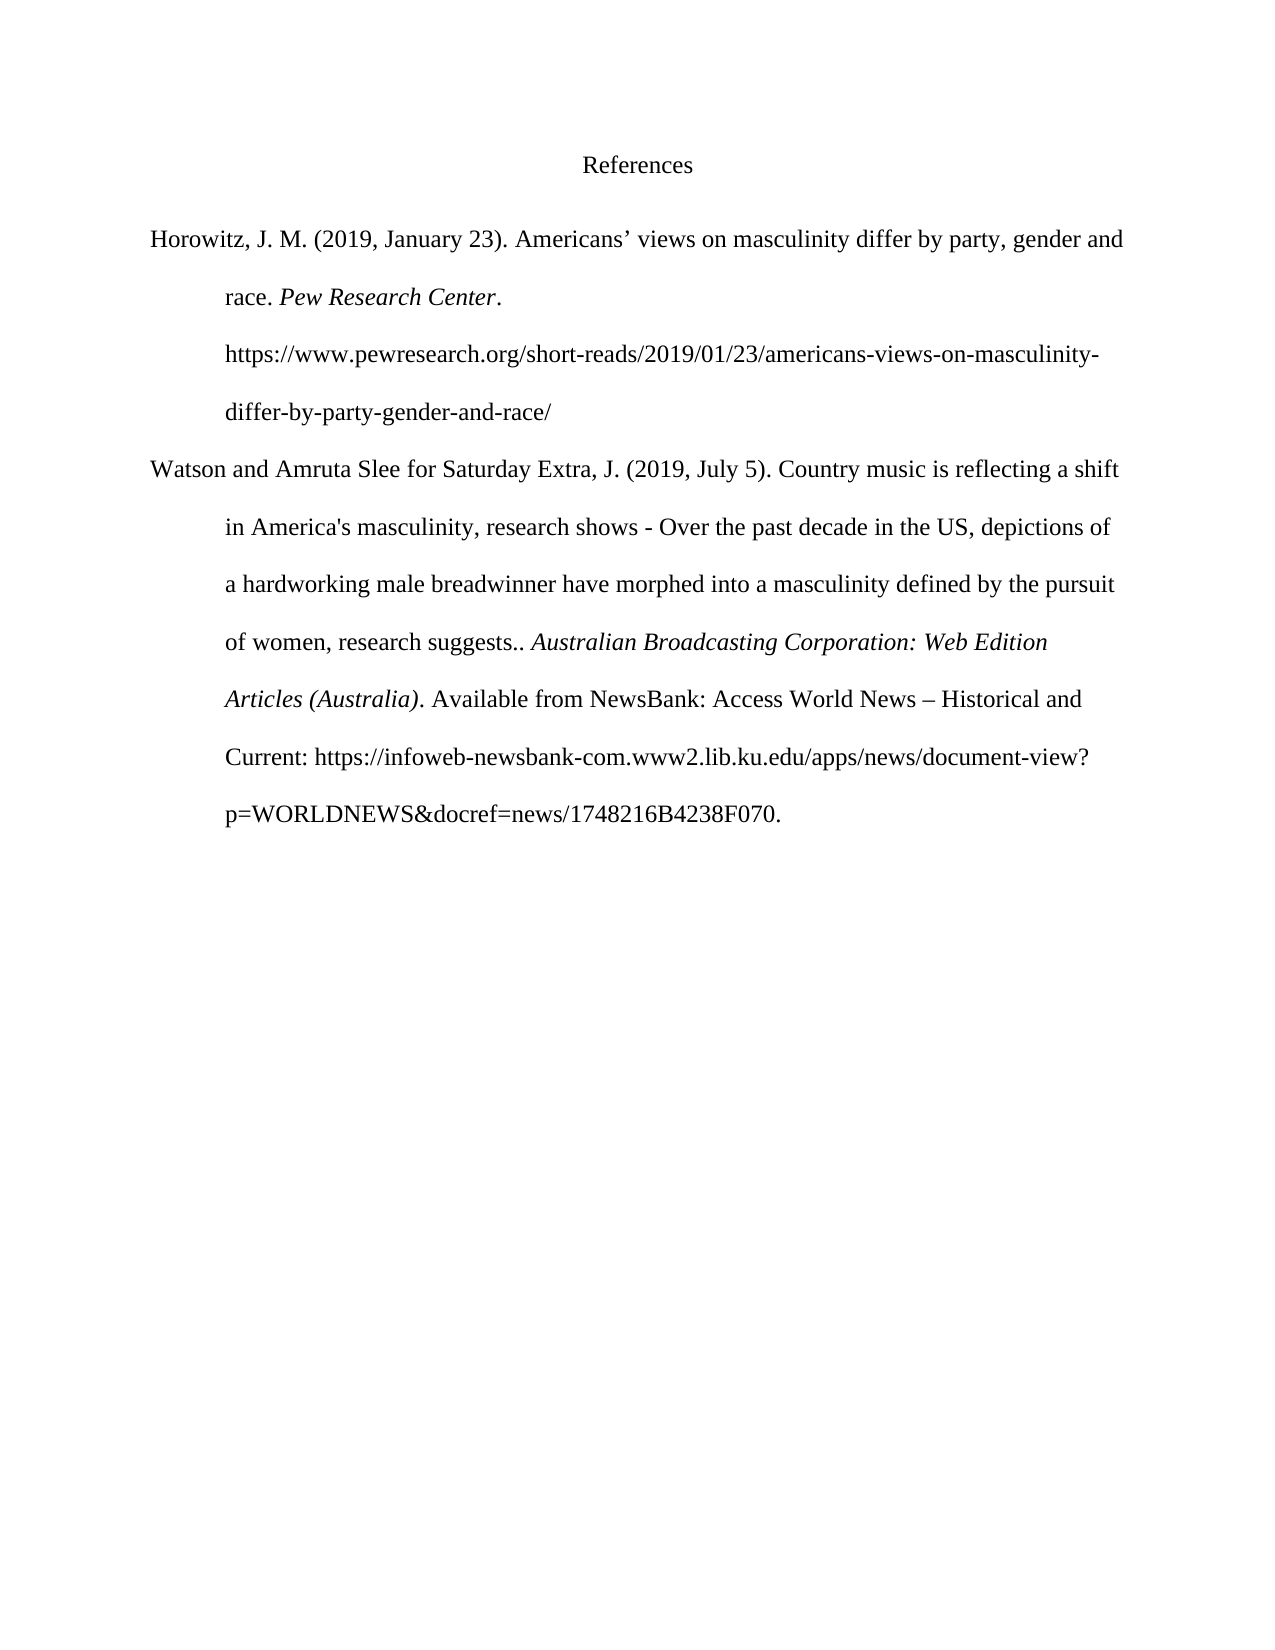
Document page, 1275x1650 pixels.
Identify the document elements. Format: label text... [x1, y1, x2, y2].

text Horowitz, J. M. (2019, January 23). Americans’ views on masculinity differ by party, gender and race. Pew Research Center. https://www.pewresearch.org/short-reads/2019/01/23/americans-views-on-masculinity-differ-by-party-gender-and-race/ [150, 224, 1125, 425]
text Watson and Amruta Slee for Saturday Extra, J. (2019, July 5). Country music is reflecting a shift in America's masculinity, research shows - Over the past decade in the US, depictions of a hardworking male breadwinner have morphed into a masculinity defined by the pursuit of women, research suggests.. Australian Broadcasting Corporation: Web Edition Articles (Australia). Available from NewsBank: Access World News – Historical and Current: https://infoweb-newsbank-com.www2.lib.ku.edu/apps/news/document-view?p=WORLDNEWS&docref=news/1748216B4238F070. [150, 454, 1125, 828]
text References [150, 150, 1125, 179]
